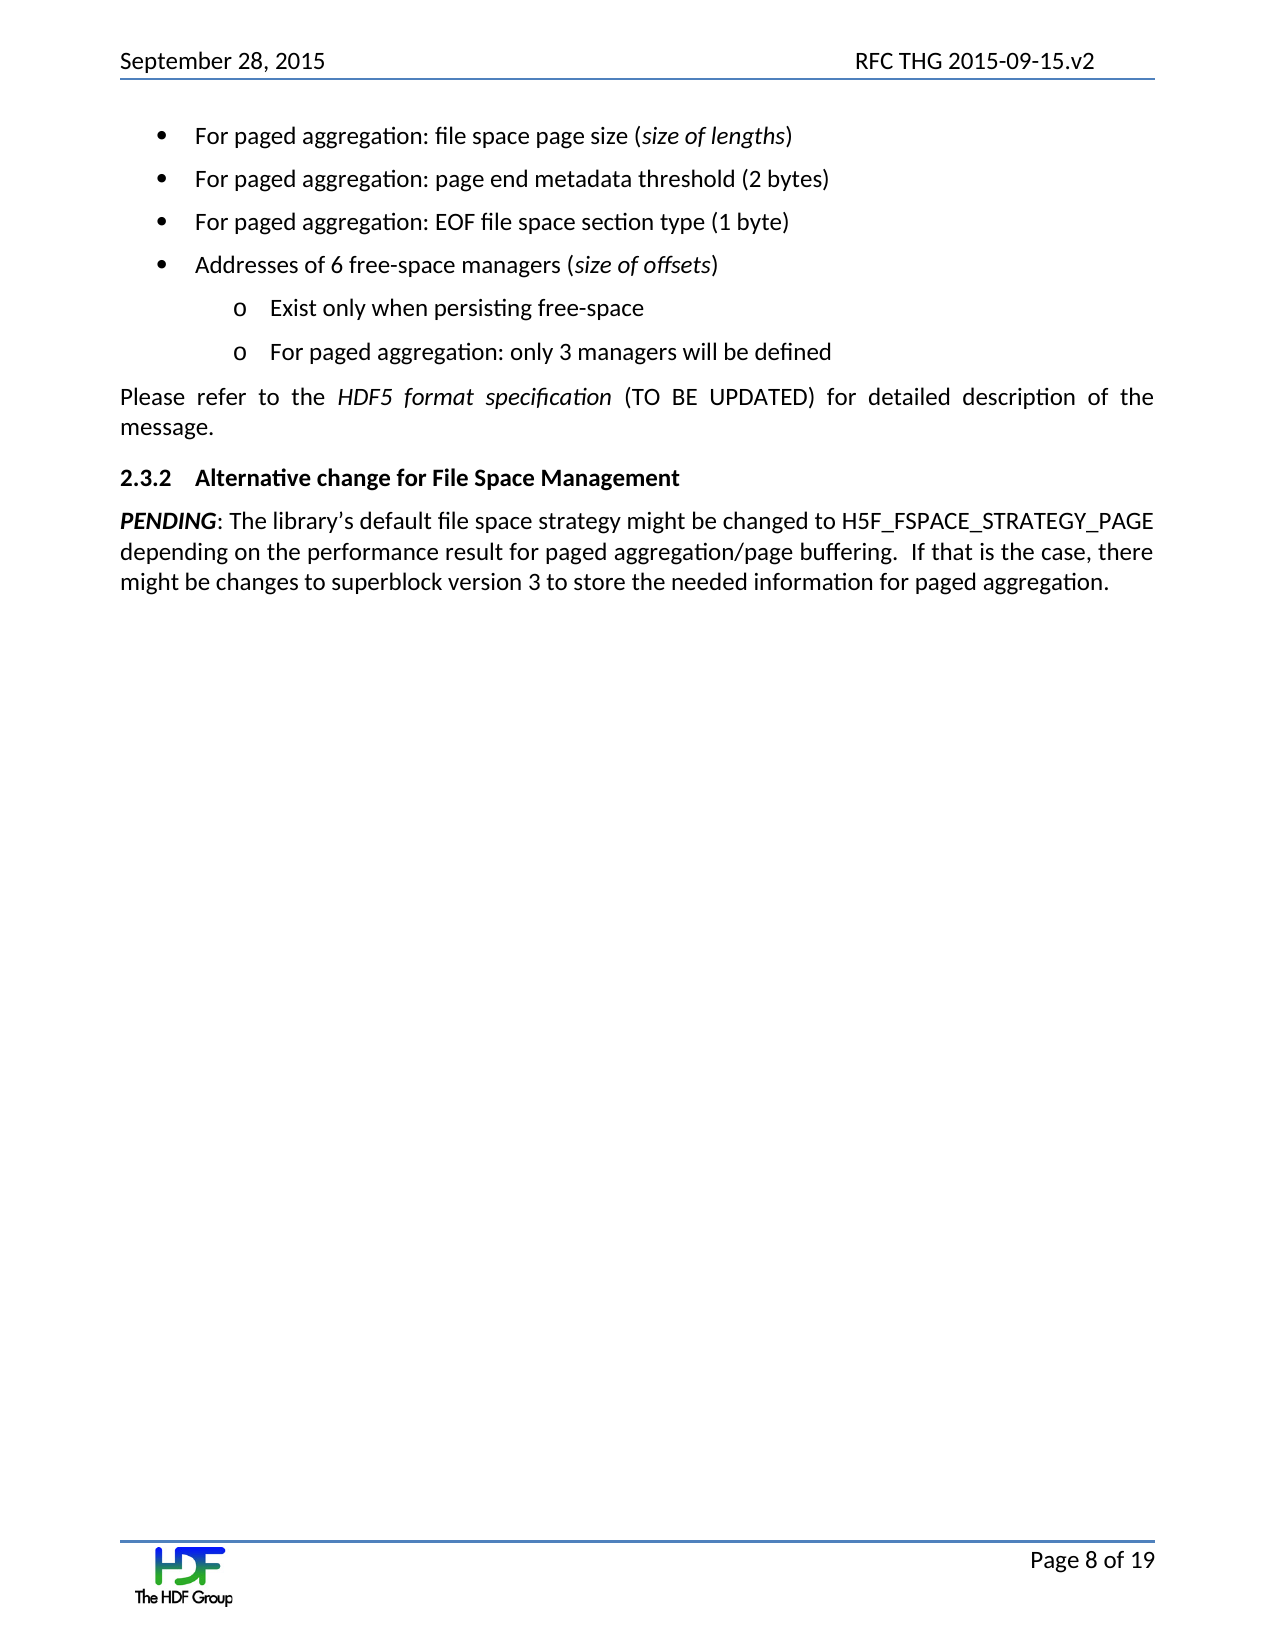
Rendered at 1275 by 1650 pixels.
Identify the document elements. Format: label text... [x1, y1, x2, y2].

subtitle Alternative change for File Space Management [120, 462, 1155, 493]
picture [135, 1547, 233, 1607]
